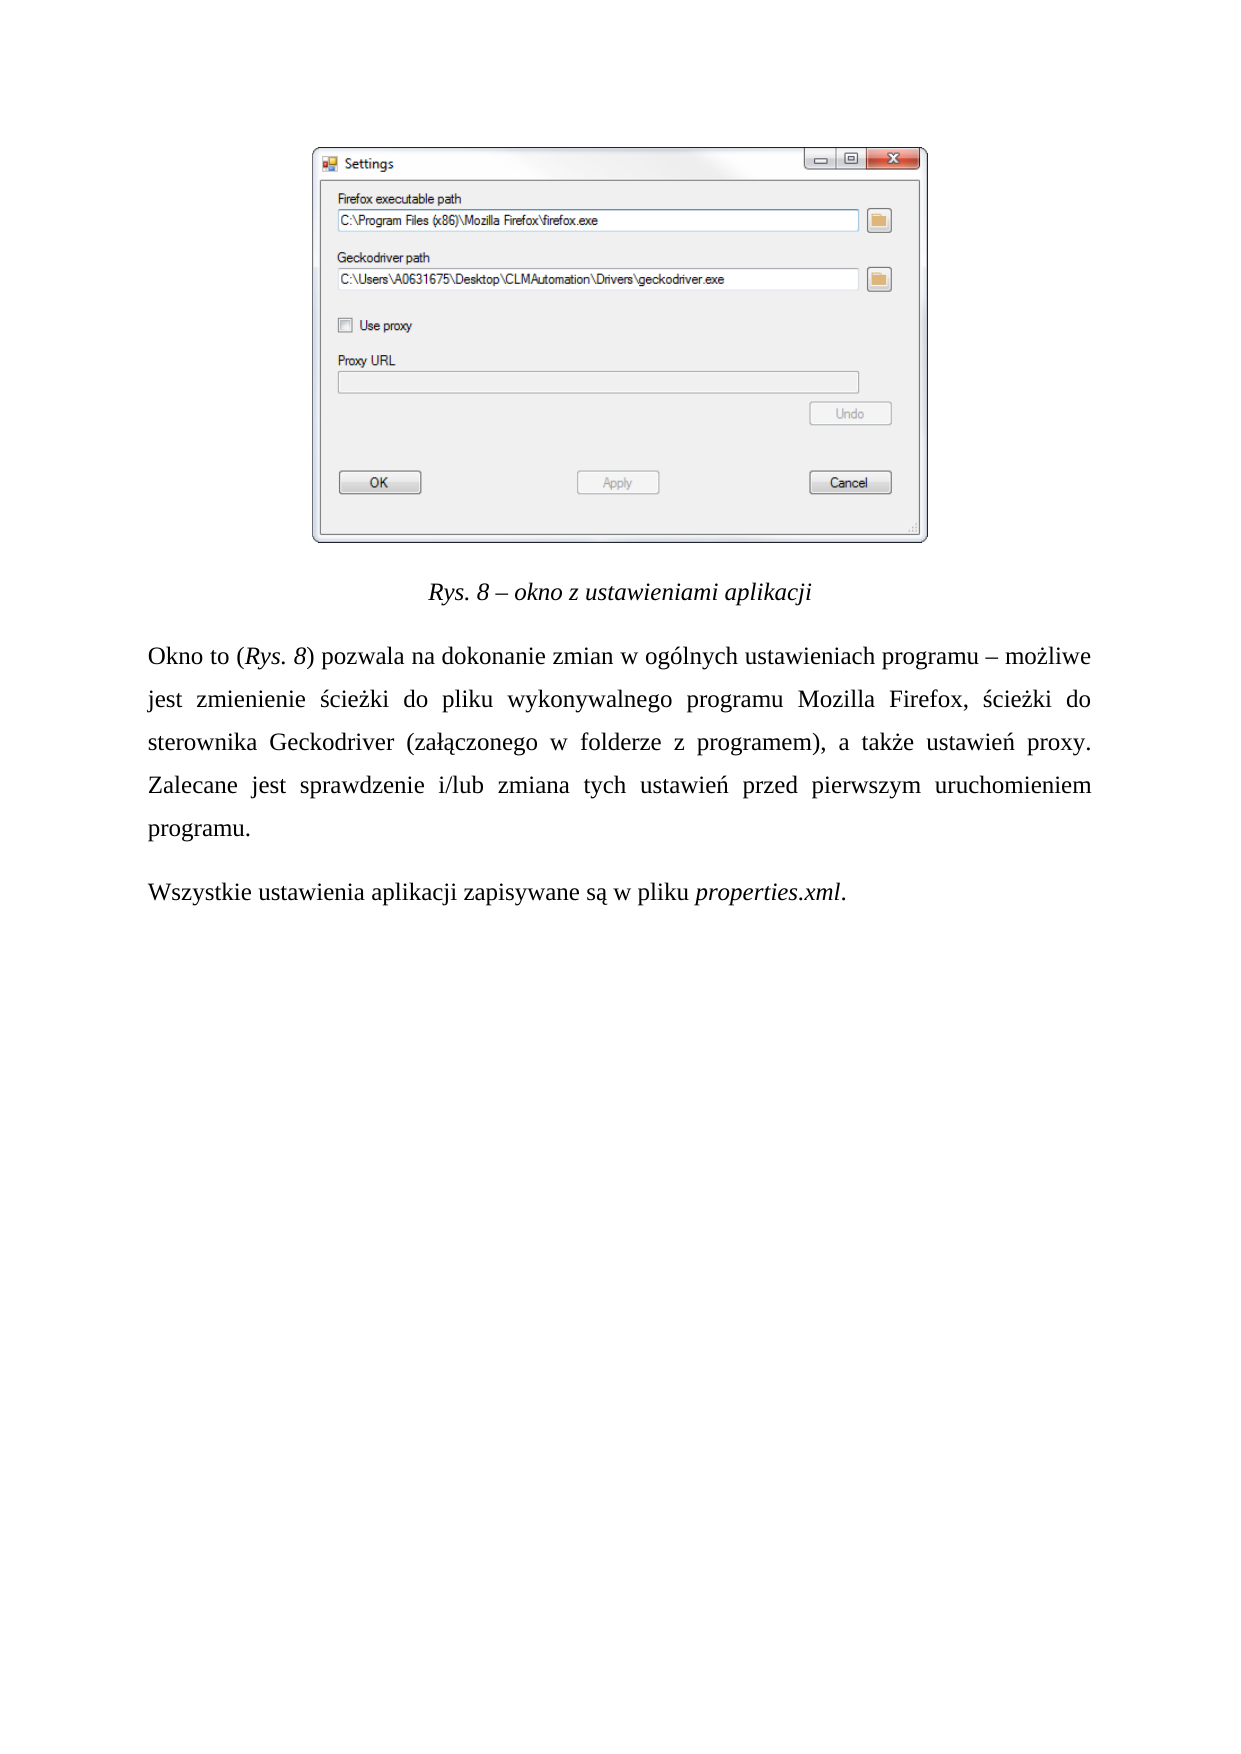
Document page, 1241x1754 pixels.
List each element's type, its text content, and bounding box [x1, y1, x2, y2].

text Wszystkie ustawienia aplikacji zapisywane są w pliku properties.xml. [148, 877, 1093, 906]
picture [312, 147, 928, 543]
text Okno to (Rys. 8) pozwala na dokonanie zmian w ogólnych ustawieniach programu – możliwe jest zmienienie ścieżki do pliku wykonywalnego programu Mozilla Firefox, ścieżki do sterownika Geckodriver (załączonego w folderze z programem), a także ustawień proxy. Zalecane jest sprawdzenie i/lub zmiana tych ustawień przed pierwszym uruchomieniem programu. [148, 641, 1093, 842]
text Rys. 8 – okno z ustawieniami aplikacji [148, 577, 1093, 606]
